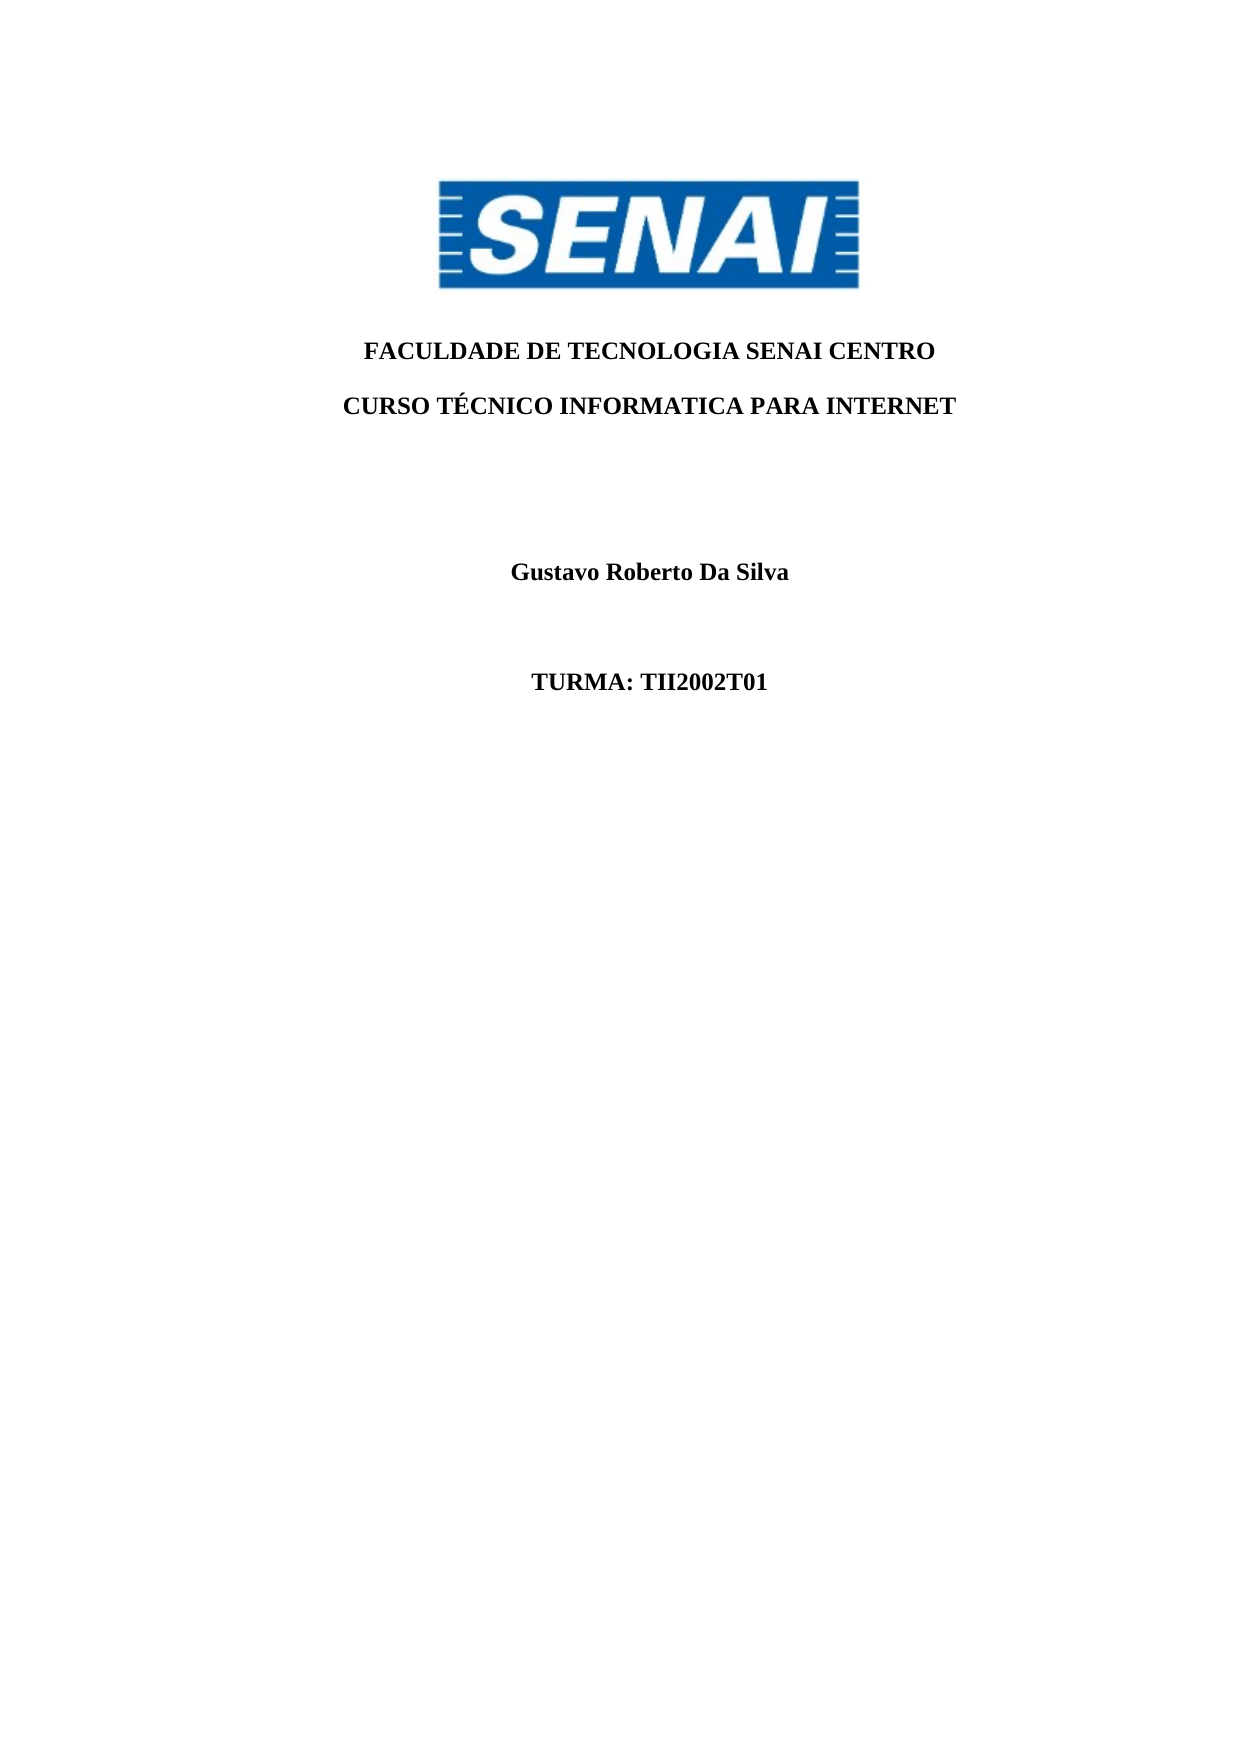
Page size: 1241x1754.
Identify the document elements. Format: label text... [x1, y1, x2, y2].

picture [433, 177, 867, 296]
text FACULDADE DE TECNOLOGIA SENAI CENTRO [177, 336, 1122, 365]
text CURSO TÉCNICO INFORMATICA PARA INTERNET [177, 391, 1122, 420]
text Gustavo Roberto Da Silva [177, 557, 1122, 586]
text TURMA: TII2002T01 [177, 667, 1122, 696]
